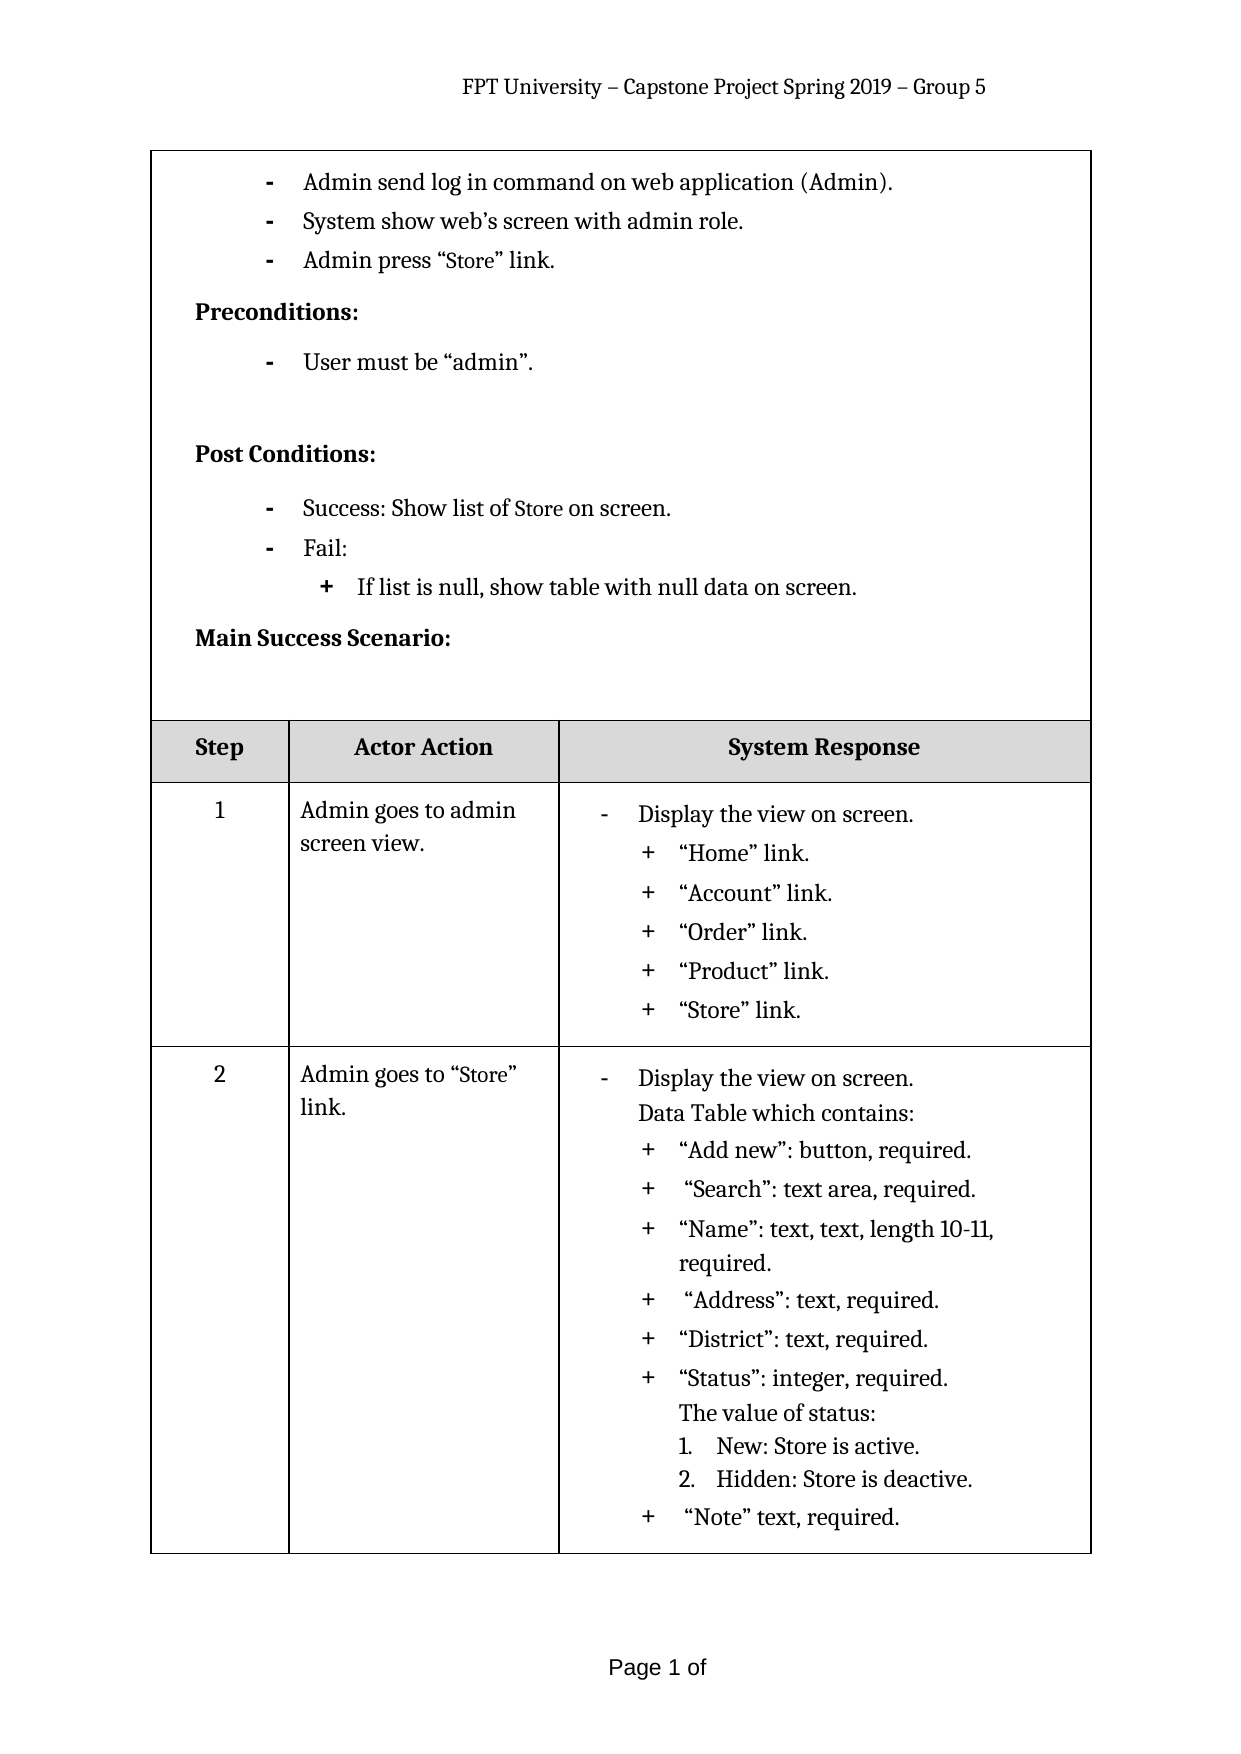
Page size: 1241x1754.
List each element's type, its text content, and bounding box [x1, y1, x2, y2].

table_cell Admin goes to admin screen view. [290, 783, 558, 1046]
table_cell Actor Action [290, 721, 558, 782]
table_cell 2 [152, 1047, 288, 1553]
table_cell Display the view on screen. Data Table which contains: “Add new”: button, required. “Search”: text area, required. “Name”: text, text, length 10-11, required. “Address”: text, required. “District”: text, required. “Status”: integer, required. The value of status: New: Store is active. Hidden: Store is deactive. “Note” text, required. [560, 1047, 1090, 1553]
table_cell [152, 151, 1090, 719]
table_cell 1 [152, 783, 288, 1046]
table_cell Display the view on screen. “Home” link. “Account” link. “Order” link. “Product” link. “Store” link. [560, 783, 1090, 1046]
table_cell Admin goes to “Store” link. [290, 1047, 558, 1553]
table_cell Step [152, 721, 288, 782]
table_cell System Response [560, 721, 1090, 782]
